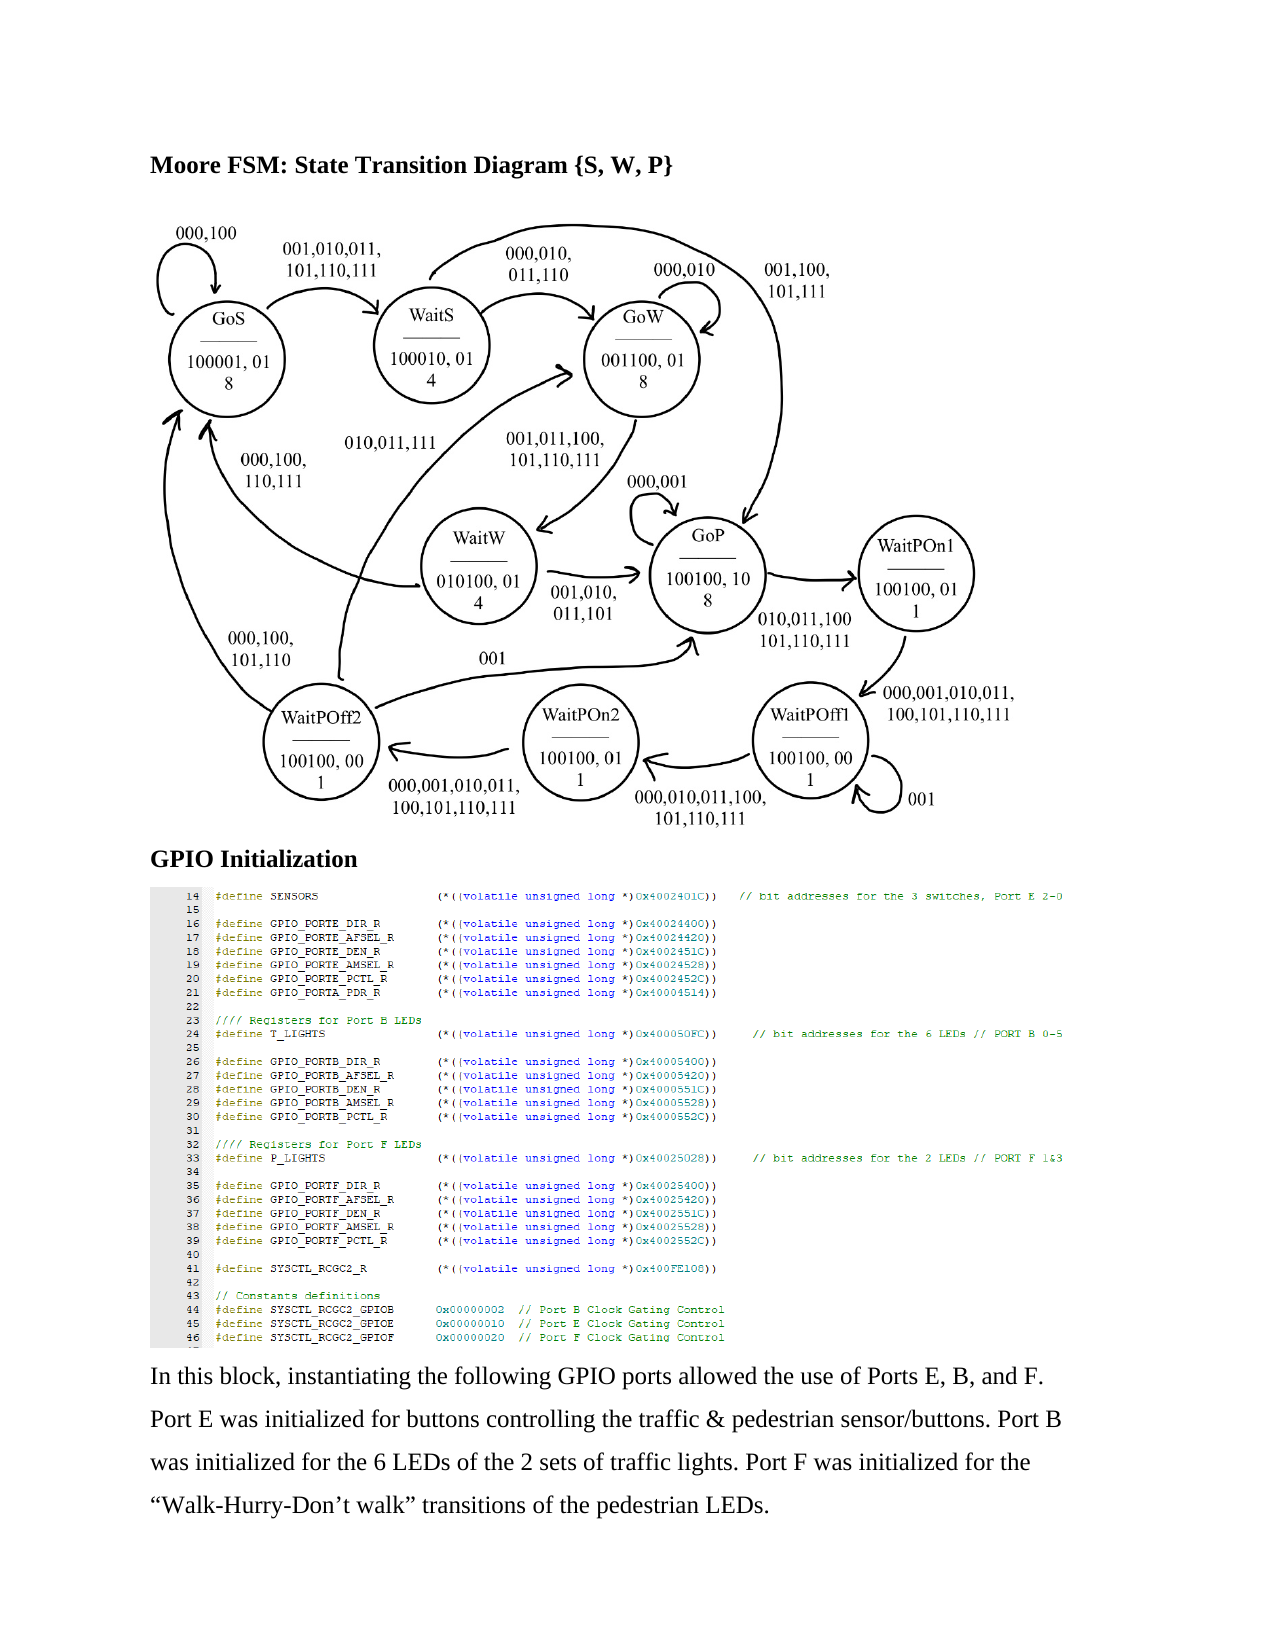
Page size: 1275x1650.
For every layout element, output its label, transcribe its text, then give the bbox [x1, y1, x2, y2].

picture [150, 221, 1019, 831]
text GPIO Initialization [150, 844, 1087, 873]
picture [150, 887, 1070, 1348]
text In this block, instantiating the following GPIO ports allowed the use of Ports E, B, and F. Port E was initialized for buttons controlling the traffic & pedestrian sensor/buttons. Port B was initialized for the 6 LEDs of the 2 sets of traffic lights. Port F was initialized for the “Walk-Hurry-Don’t walk” transitions of the pedestrian LEDs. [150, 1361, 1087, 1519]
text Moore FSM: State Transition Diagram {S, W, P} [150, 150, 1087, 179]
